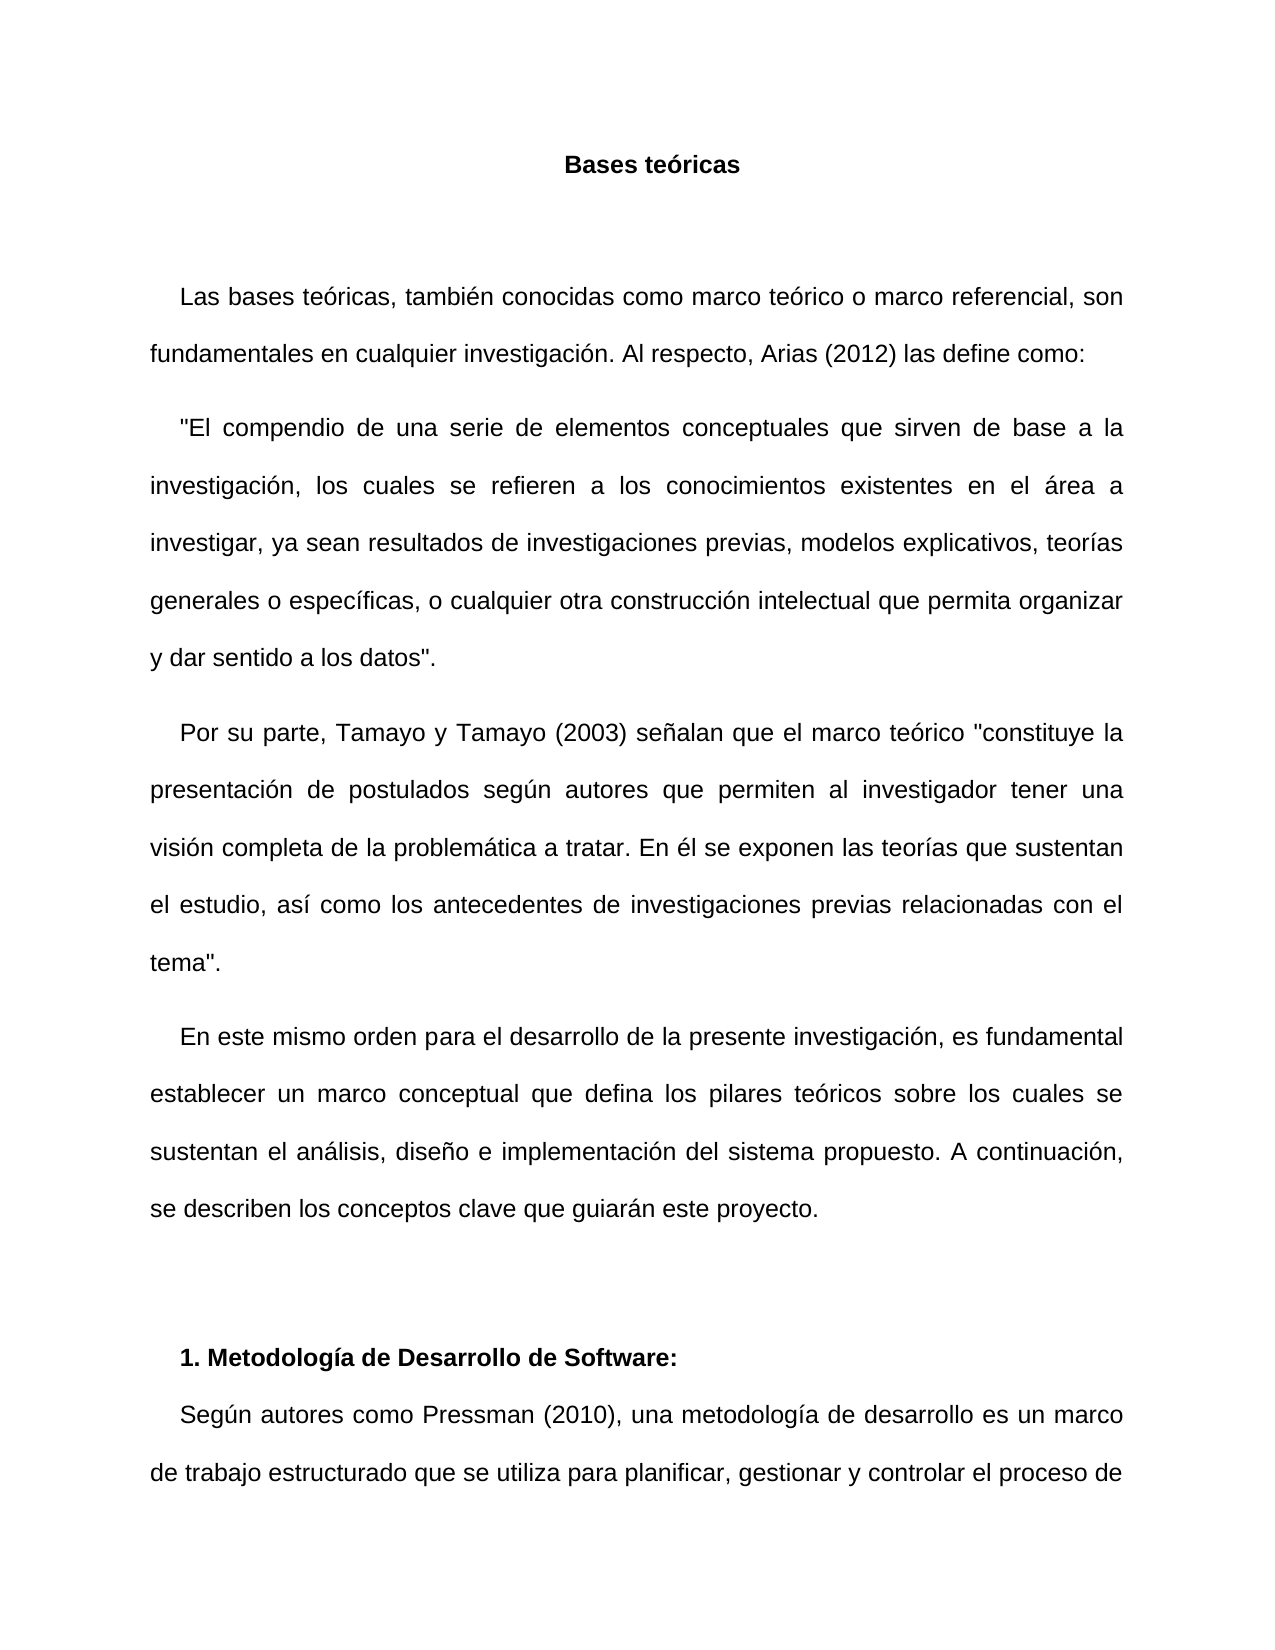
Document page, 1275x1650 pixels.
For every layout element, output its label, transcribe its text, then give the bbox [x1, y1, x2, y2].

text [150, 1400, 1125, 1486]
text "El compendio de una serie de elementos conceptuales que sirven de base a la investigación, los cuales se refieren a los conocimientos existentes en el área a investigar, ya sean resultados de investigaciones previas, modelos explicativos, teorías generales o específicas, o cualquier otra construcción intelectual que permita organizar y dar sentido a los datos". [150, 413, 1125, 672]
text En este mismo orden para el desarrollo de la presente investigación, es fundamental establecer un marco conceptual que defina los pilares teóricos sobre los cuales se sustentan el análisis, diseño e implementación del sistema propuesto. A continuación, se describen los conceptos clave que guiarán este proyecto. [150, 1022, 1125, 1223]
text Por su parte, Tamayo y Tamayo (2003) señalan que el marco teórico "constituye la presentación de postulados según autores que permiten al investigador tener una visión completa de la problemática a tratar. En él se exponen las teorías que sustentan el estudio, así como los antecedentes de investigaciones previas relacionadas con el tema". [150, 717, 1125, 976]
subtitle 1. Metodología de Desarrollo de Software: [150, 1342, 1125, 1371]
subtitle Bases teóricas [150, 150, 1125, 179]
text Las bases teóricas, también conocidas como marco teórico o marco referencial, son fundamentales en cualquier investigación. Al respecto, Arias (2012) las define como: [150, 282, 1125, 368]
